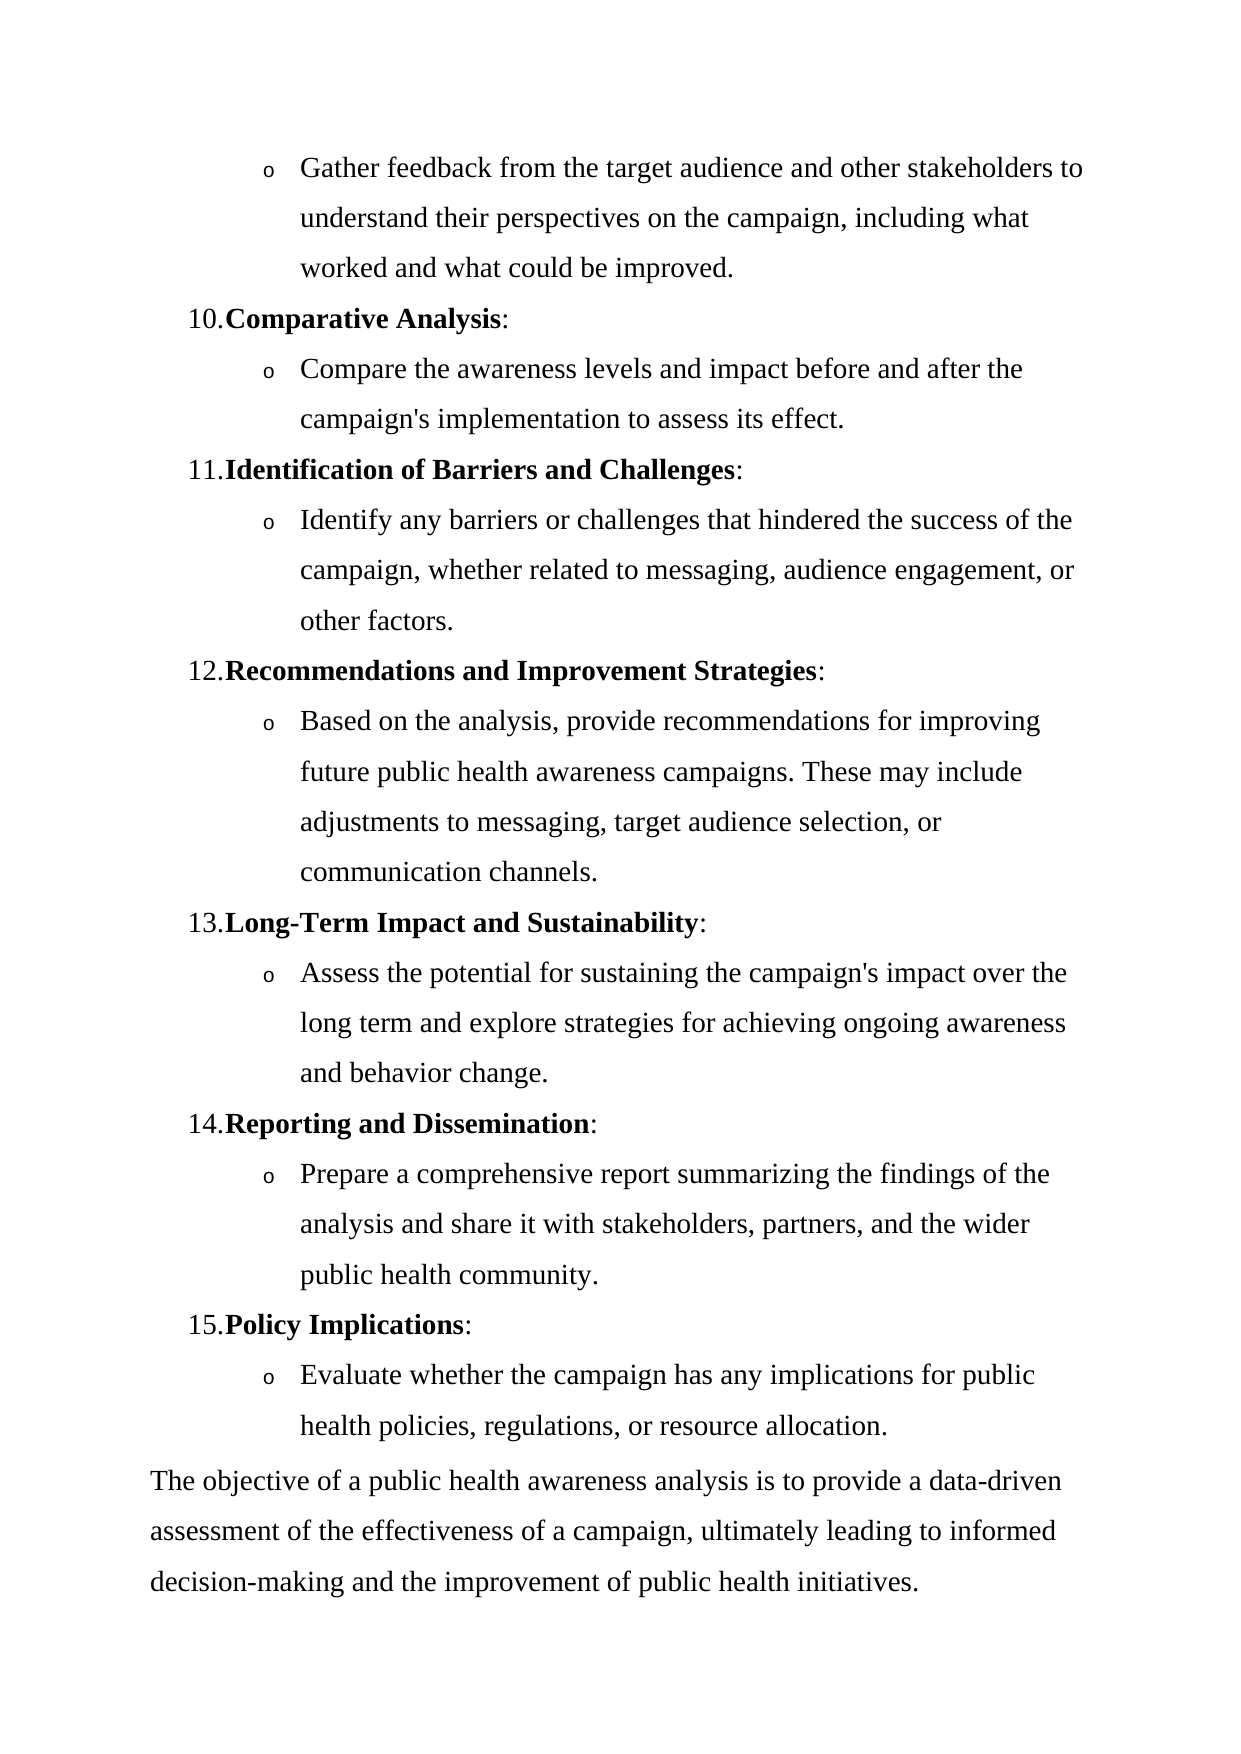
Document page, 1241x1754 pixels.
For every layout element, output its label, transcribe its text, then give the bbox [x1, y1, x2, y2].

list Identify any barriers or challenges that hindered the success of the campaign, whether related to messaging, audience engagement, or other factors. [262, 502, 1090, 636]
list Prepare a comprehensive report summarizing the findings of the analysis and share it with stakeholders, partners, and the wider public health community. [262, 1156, 1090, 1290]
list Reporting and Dissemination: [187, 1106, 1090, 1139]
list Assess the potential for sustaining the campaign's impact over the long term and explore strategies for achieving ongoing awareness and behavior change. [262, 955, 1090, 1089]
list Based on the analysis, provide recommendations for improving future public health awareness campaigns. These may include adjustments to messaging, target audience selection, or communication channels. [262, 703, 1090, 888]
list Identification of Barriers and Challenges: [187, 452, 1090, 485]
list Comparative Analysis: [187, 301, 1090, 334]
text The objective of a public health awareness analysis is to provide a data-driven assessment of the effectiveness of a campaign, ultimately leading to informed decision-making and the improvement of public health initiatives. [150, 1463, 1090, 1597]
list Evaluate whether the campaign has any implications for public health policies, regulations, or resource allocation. [262, 1357, 1090, 1441]
list Long-Term Impact and Sustainability: [187, 905, 1090, 938]
list Policy Implications: [187, 1307, 1090, 1341]
list Recommendations and Improvement Strategies: [187, 653, 1090, 687]
list Gather feedback from the target audience and other stakeholders to understand their perspectives on the campaign, including what worked and what could be improved. [262, 150, 1090, 284]
list Compare the awareness levels and impact before and after the campaign's implementation to assess its effect. [262, 351, 1090, 435]
